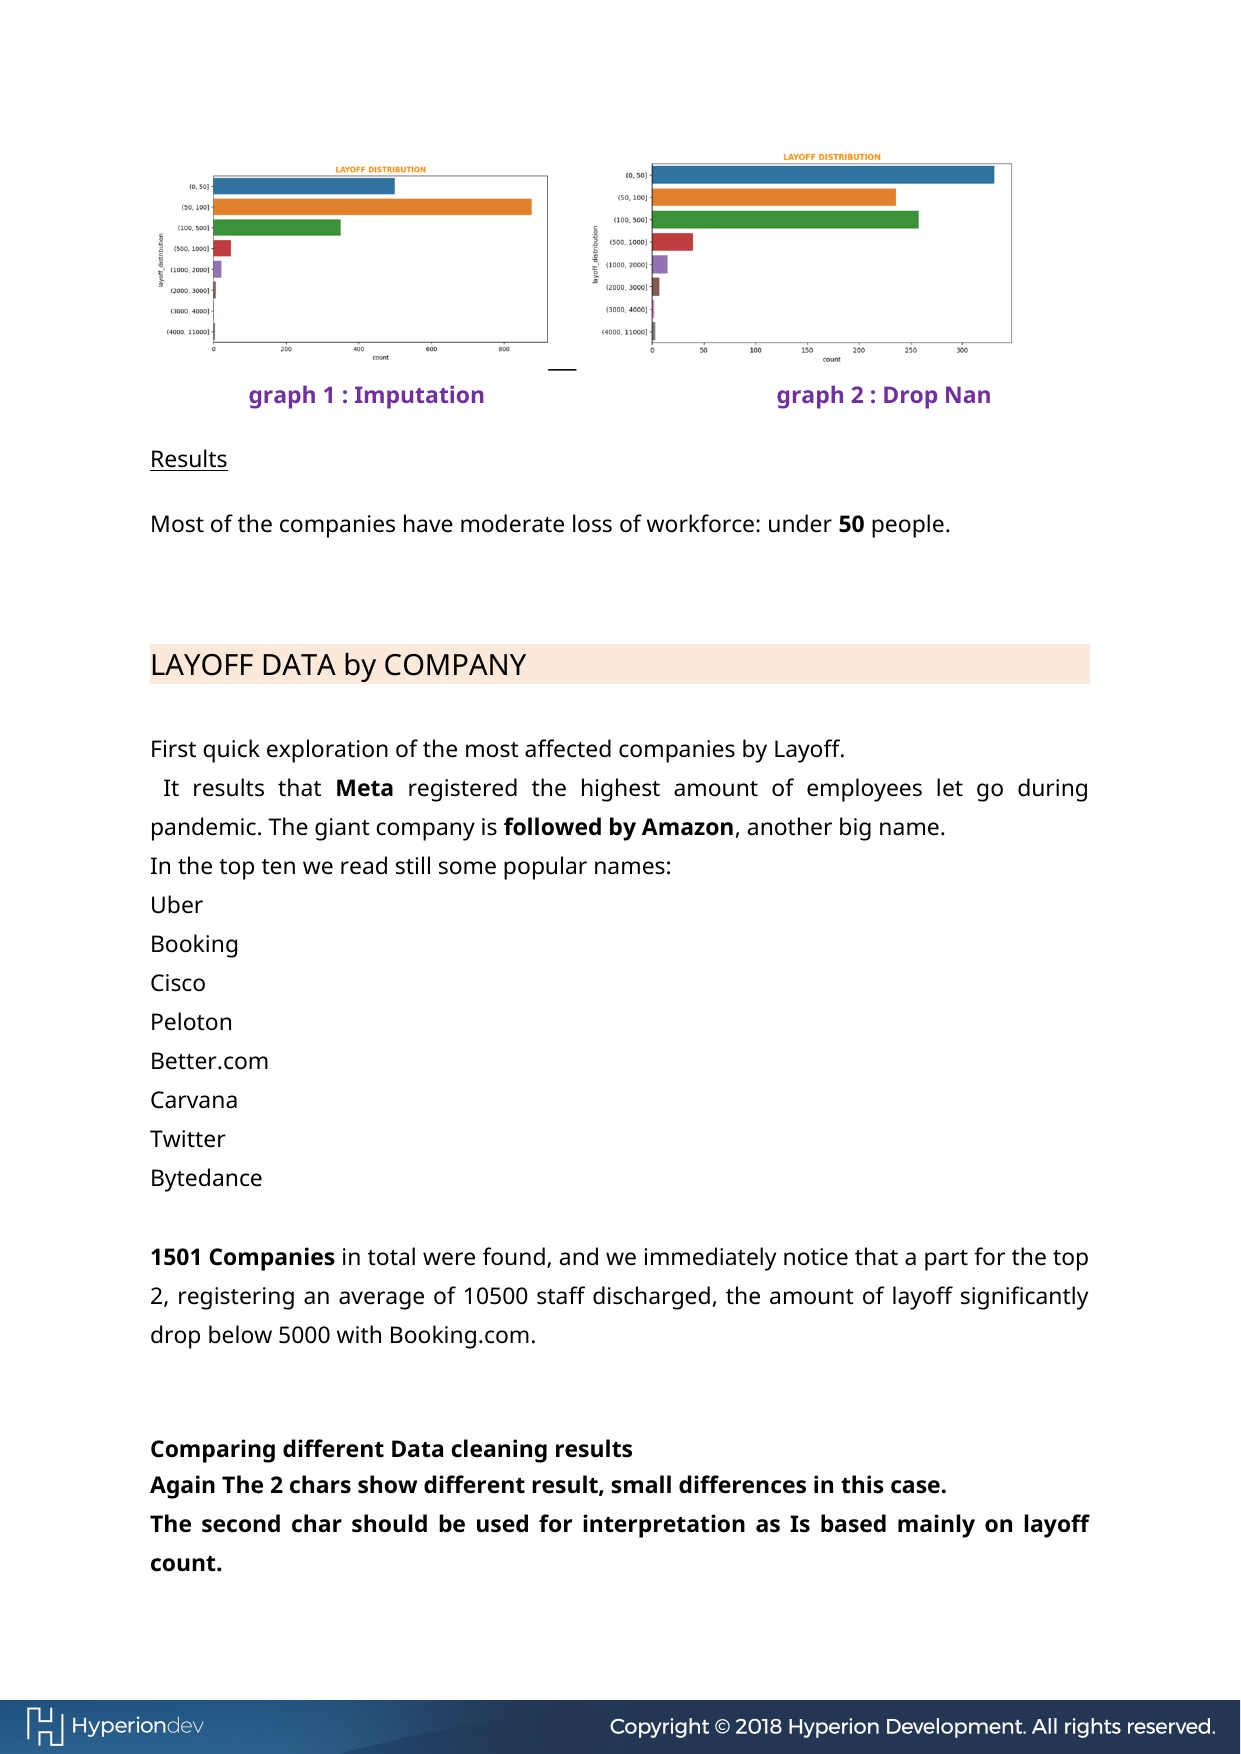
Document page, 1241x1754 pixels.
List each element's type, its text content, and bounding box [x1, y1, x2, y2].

text Again The 2 chars show different result, small differences in this case. [150, 1469, 1090, 1500]
picture [150, 156, 548, 368]
text Comparing different Data cleaning results [150, 1433, 1090, 1464]
picture [0, 1700, 1241, 1754]
text Peloton [150, 1006, 1090, 1037]
text In the top ten we read still some popular names: [150, 850, 1090, 881]
text Twitter [150, 1123, 1090, 1154]
subtitle LAYOFF DATA by COMPANY [150, 644, 1090, 684]
text Booking [150, 928, 1090, 959]
text 1501 Companies in total were found, and we immediately notice that a part for the top 2, registering an average of 10500 staff discharged, the amount of layoff significantly drop below 5000 with Booking.com. [150, 1241, 1090, 1350]
subtitle Most of the companies have moderate loss of workforce: under 50 people. [150, 507, 1090, 539]
text First quick exploration of the most affected companies by Layoff. [150, 733, 1090, 764]
subtitle Results [150, 443, 1090, 475]
text Cisco [150, 967, 1090, 998]
text Carvana [150, 1084, 1090, 1116]
picture [576, 150, 1028, 368]
text It results that Meta registered the highest amount of employees let go during pandemic. The giant company is followed by Amazon, another big name. [150, 772, 1090, 842]
text Uber [150, 889, 1090, 920]
text The second char should be used for interpretation as Is based mainly on layoff count. [150, 1508, 1090, 1578]
text Bytedance [150, 1162, 1090, 1194]
text graph 1 : Imputation graph 2 : Drop Nan [150, 379, 1090, 411]
text Better.com [150, 1045, 1090, 1076]
